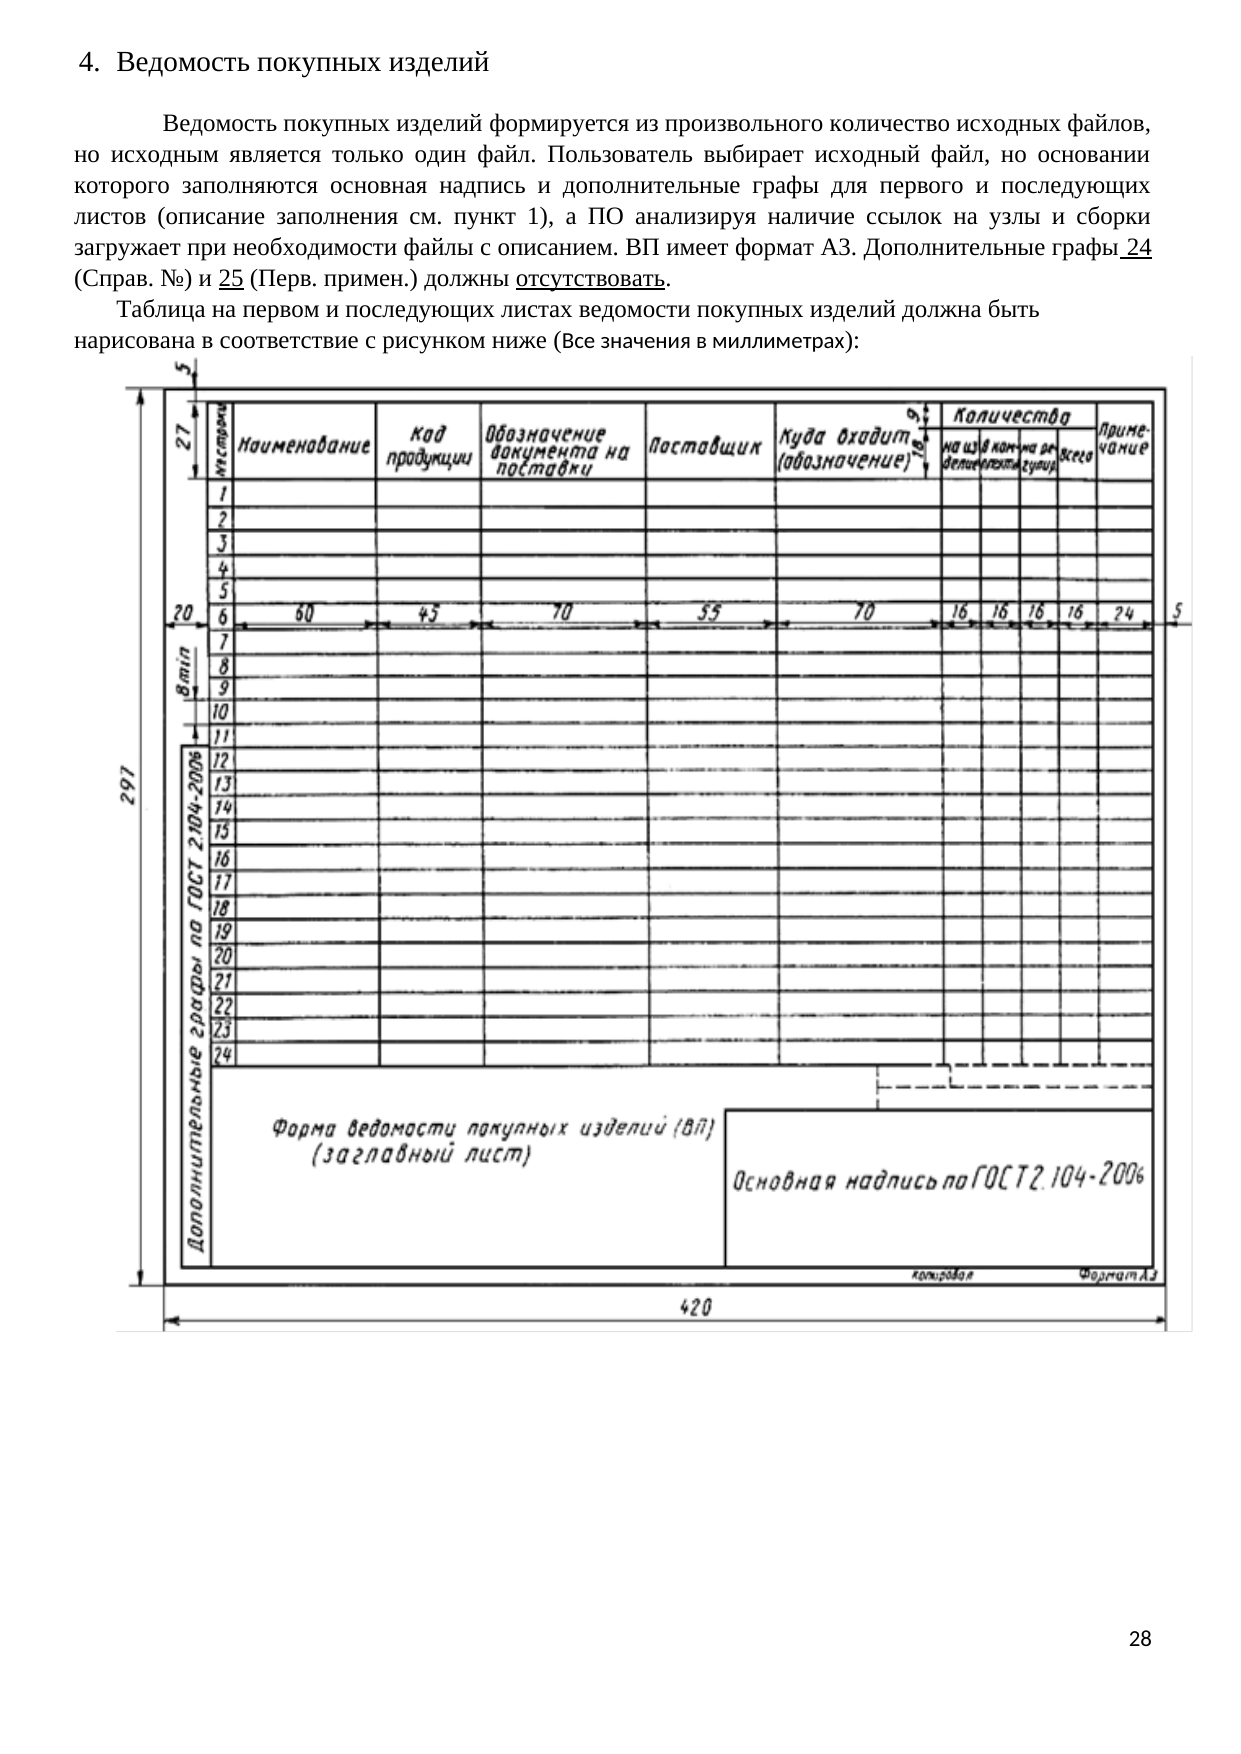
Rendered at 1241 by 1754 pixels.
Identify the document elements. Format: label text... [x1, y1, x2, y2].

list Ведомость покупных изделий формируется из произвольного количество исходных файлов, но исходным является только один файл. Пользователь выбирает исходный файл, но основании которого заполняются основная надпись и дополнительные графы для первого и последующих листов (описание заполнения см. пункт 1), а ПО анализируя наличие ссылок на узлы и сборки загружает при необходимости файлы с описанием. ВП имеет формат А3. Дополнительные графы 24 (Справ. №) и 25 (Перв. примен.) должны отсутствовать. [74, 108, 1152, 292]
list Таблица на первом и последующих листах ведомости покупных изделий должна быть нарисована в соответствие с рисунком ниже (Все значения в миллиметрах): [74, 294, 1152, 354]
picture [116, 356, 1194, 1334]
list Ведомость покупных изделий [78, 44, 1152, 78]
